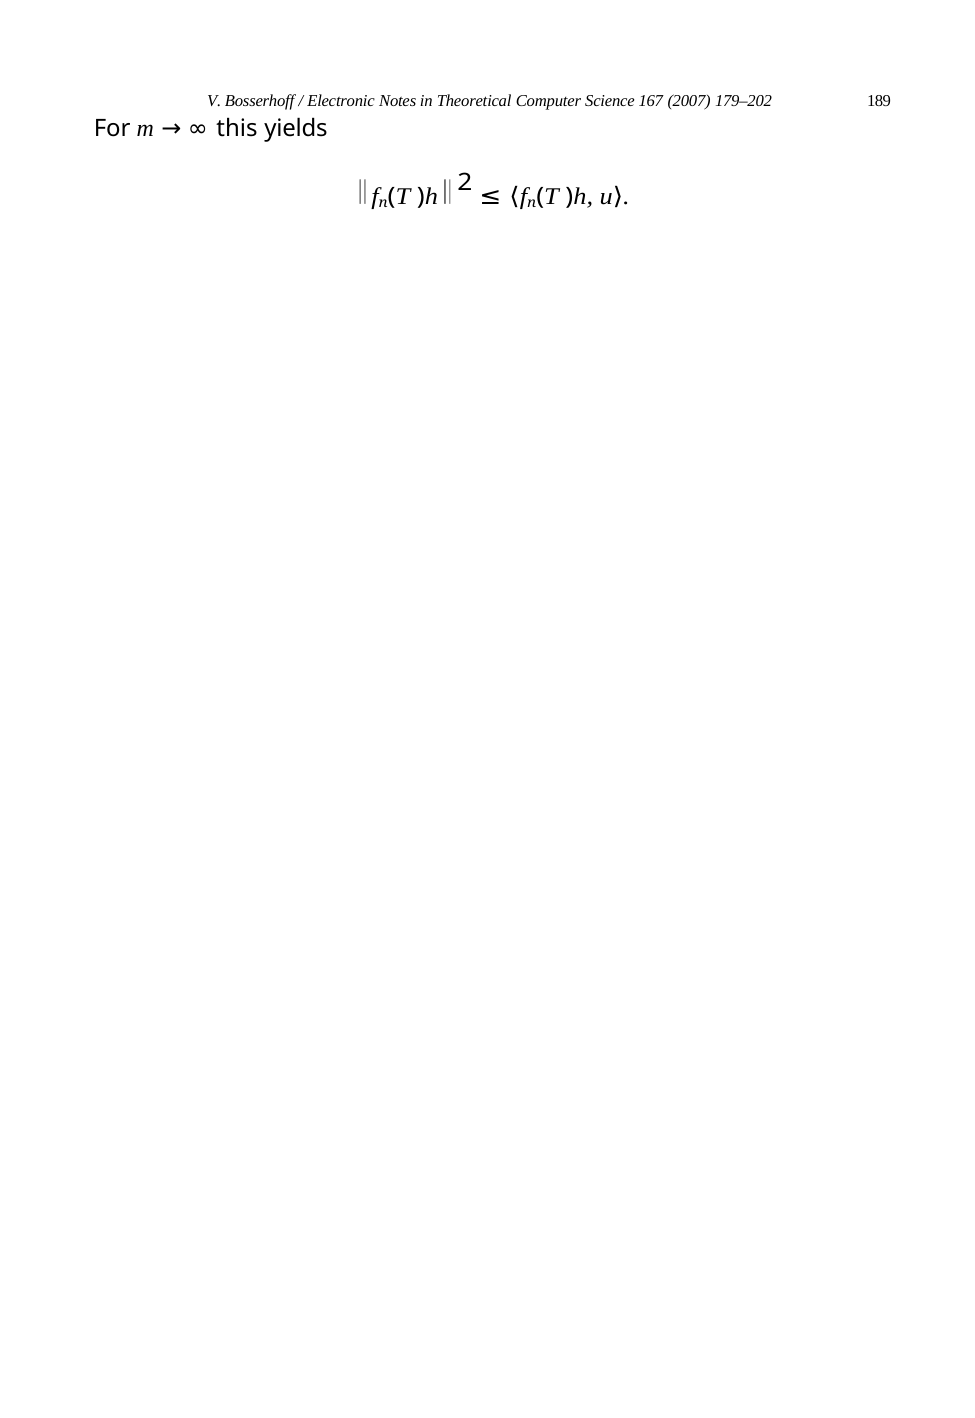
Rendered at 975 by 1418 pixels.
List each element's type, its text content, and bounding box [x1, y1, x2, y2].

picture [359, 179, 366, 204]
picture [444, 179, 451, 204]
text For m → ∞ this yields [93, 110, 917, 143]
text fn(T )h 2 ≤ ⟨fn(T )h, u⟩. [72, 164, 917, 211]
